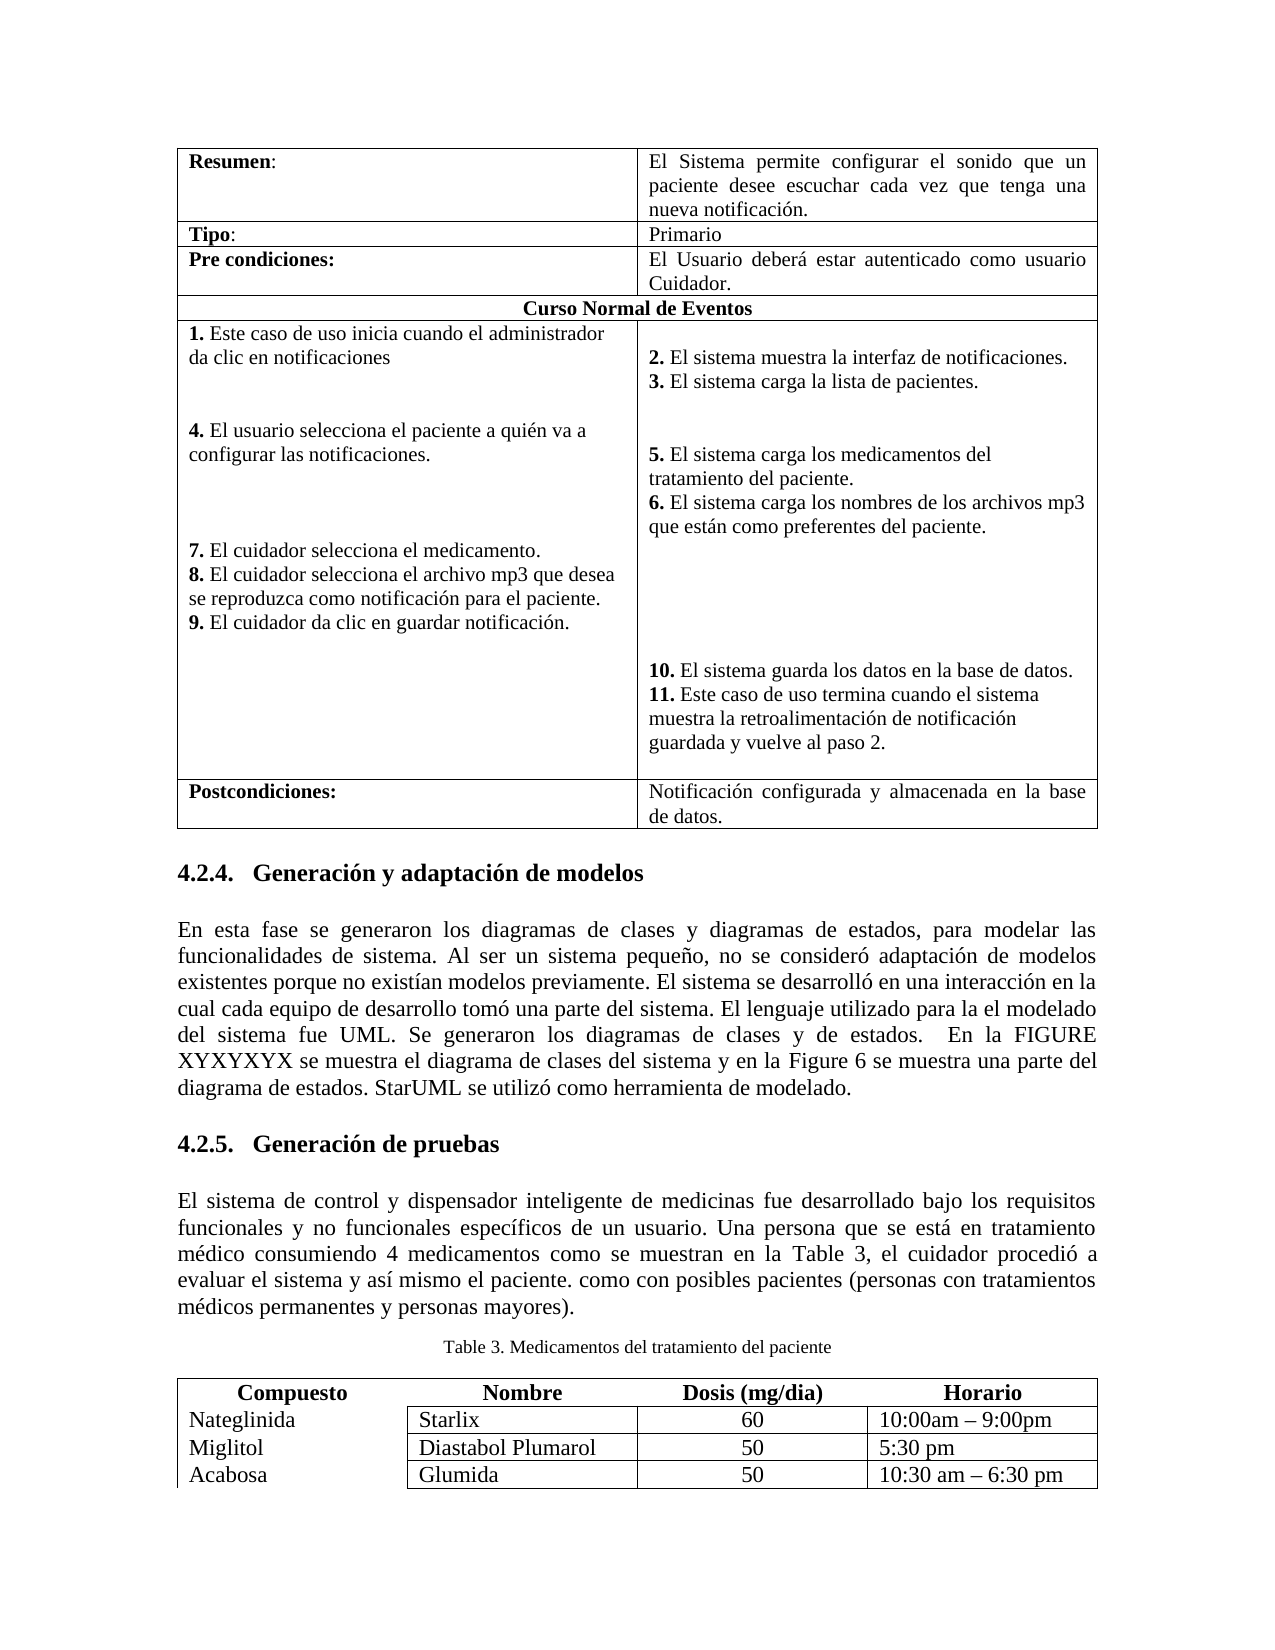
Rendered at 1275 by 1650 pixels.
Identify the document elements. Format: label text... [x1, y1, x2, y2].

table_cell 10:00am – 9:00pm [868, 1407, 1097, 1433]
table_cell 60 [638, 1407, 867, 1433]
table_cell Glumida [408, 1461, 637, 1488]
table_cell El Sistema permite configurar el sonido que un paciente desee escuchar cada vez que tenga una nueva notificación. [638, 149, 1097, 221]
table_cell 1. Este caso de uso inicia cuando el administrador da clic en notificaciones 4. El usuario selecciona el paciente a quién va a configurar las notificaciones. 7. El cuidador selecciona el medicamento. 8. El cuidador selecciona el archivo mp3 que desea se reproduzca como notificación para el paciente. 9. El cuidador da clic en guardar notificación. [178, 321, 637, 778]
table_cell Postcondiciones: [178, 780, 637, 828]
text Table 3. Medicamentos del tratamiento del paciente [177, 1336, 1098, 1357]
table_cell 2. El sistema muestra la interfaz de notificaciones. 3. El sistema carga la lista de pacientes. 5. El sistema carga los medicamentos del tratamiento del paciente. 6. El sistema carga los nombres de los archivos mp3 que están como preferentes del paciente. 10. El sistema guarda los datos en la base de datos. 11. Este caso de uso termina cuando el sistema muestra la retroalimentación de notificación guardada y vuelve al paso 2. [638, 321, 1097, 778]
text El sistema de control y dispensador inteligente de medicinas fue desarrollado bajo los requisitos funcionales y no funcionales específicos de un usuario. Una persona que se está en tratamiento médico consumiendo 4 medicamentos como se muestran en la Table 3, el cuidador procedió a evaluar el sistema y así mismo el paciente. como con posibles pacientes (personas con tratamientos médicos permanentes y personas mayores). [177, 1187, 1098, 1319]
table_cell Starlix [408, 1407, 637, 1433]
table_header Horario [868, 1379, 1097, 1406]
table_cell Resumen: [178, 149, 637, 221]
table_cell Pre condiciones: [178, 247, 637, 295]
table_header Compuesto [178, 1379, 407, 1406]
table_cell Notificación configurada y almacenada en la base de datos. [638, 780, 1097, 828]
table_cell El Usuario deberá estar autenticado como usuario Cuidador. [638, 247, 1097, 295]
subtitle Generación de pruebas [177, 1129, 1098, 1158]
table_header Nombre [407, 1379, 637, 1406]
table_cell Diastabol Plumarol [408, 1434, 637, 1460]
table_cell Miglitol [178, 1433, 407, 1460]
table_cell 5:30 pm [868, 1434, 1097, 1460]
table_cell Primario [638, 222, 1097, 246]
table_cell Acabosa [178, 1460, 407, 1488]
table_cell 50 [638, 1434, 867, 1460]
table_cell 10:30 am – 6:30 pm [868, 1461, 1097, 1488]
table_cell Tipo: [178, 222, 637, 246]
table_cell Curso Normal de Eventos [178, 296, 1097, 320]
table_cell Nateglinida [178, 1406, 407, 1433]
subtitle Generación y adaptación de modelos [177, 858, 1098, 887]
table_cell 50 [638, 1461, 867, 1488]
table_header Dosis (mg/dia) [638, 1379, 868, 1406]
